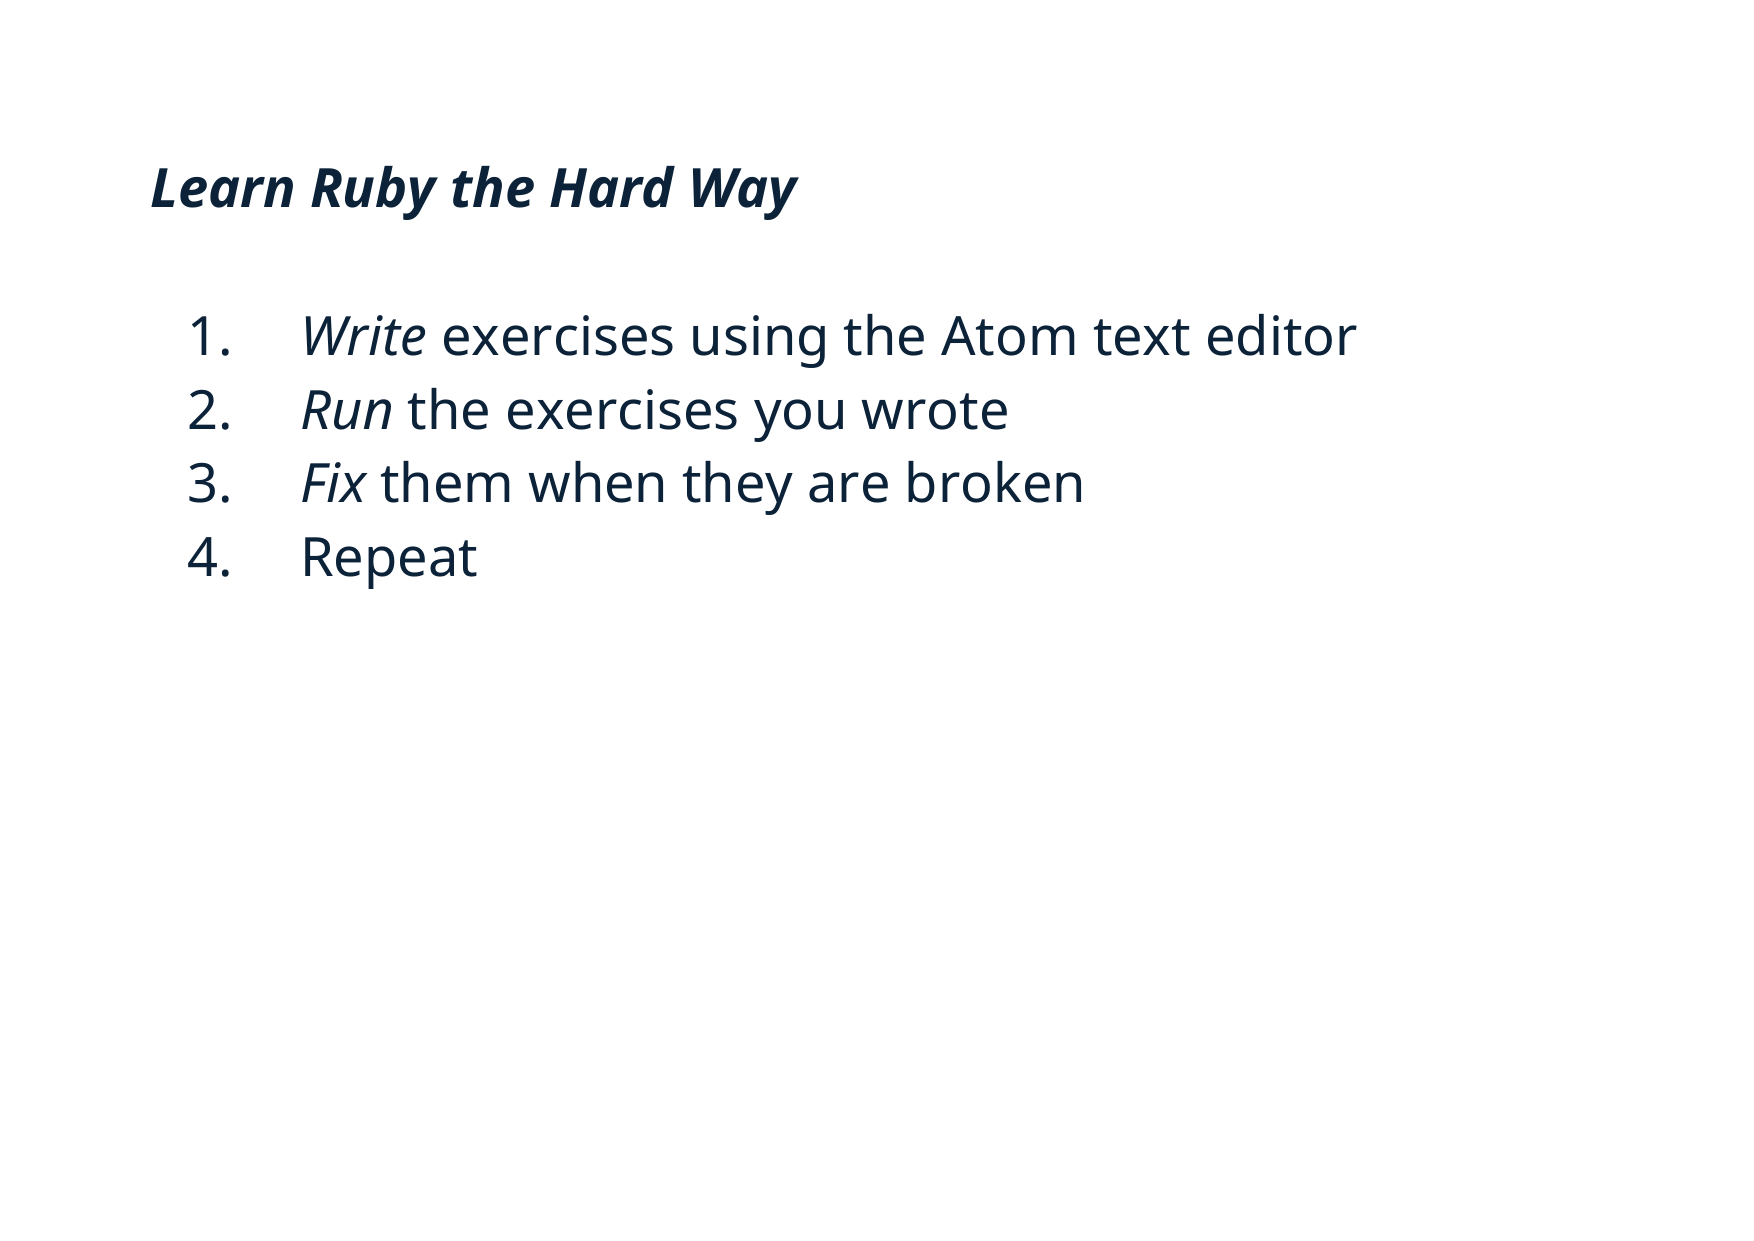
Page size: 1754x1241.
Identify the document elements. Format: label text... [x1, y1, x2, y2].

list Fix them when they are broken [187, 445, 1604, 519]
list Repeat [187, 519, 1604, 592]
list Run the exercises you wrote [187, 371, 1604, 445]
text Learn Ruby the Hard Way [150, 150, 1604, 224]
list Write exercises using the Atom text editor [187, 297, 1604, 371]
